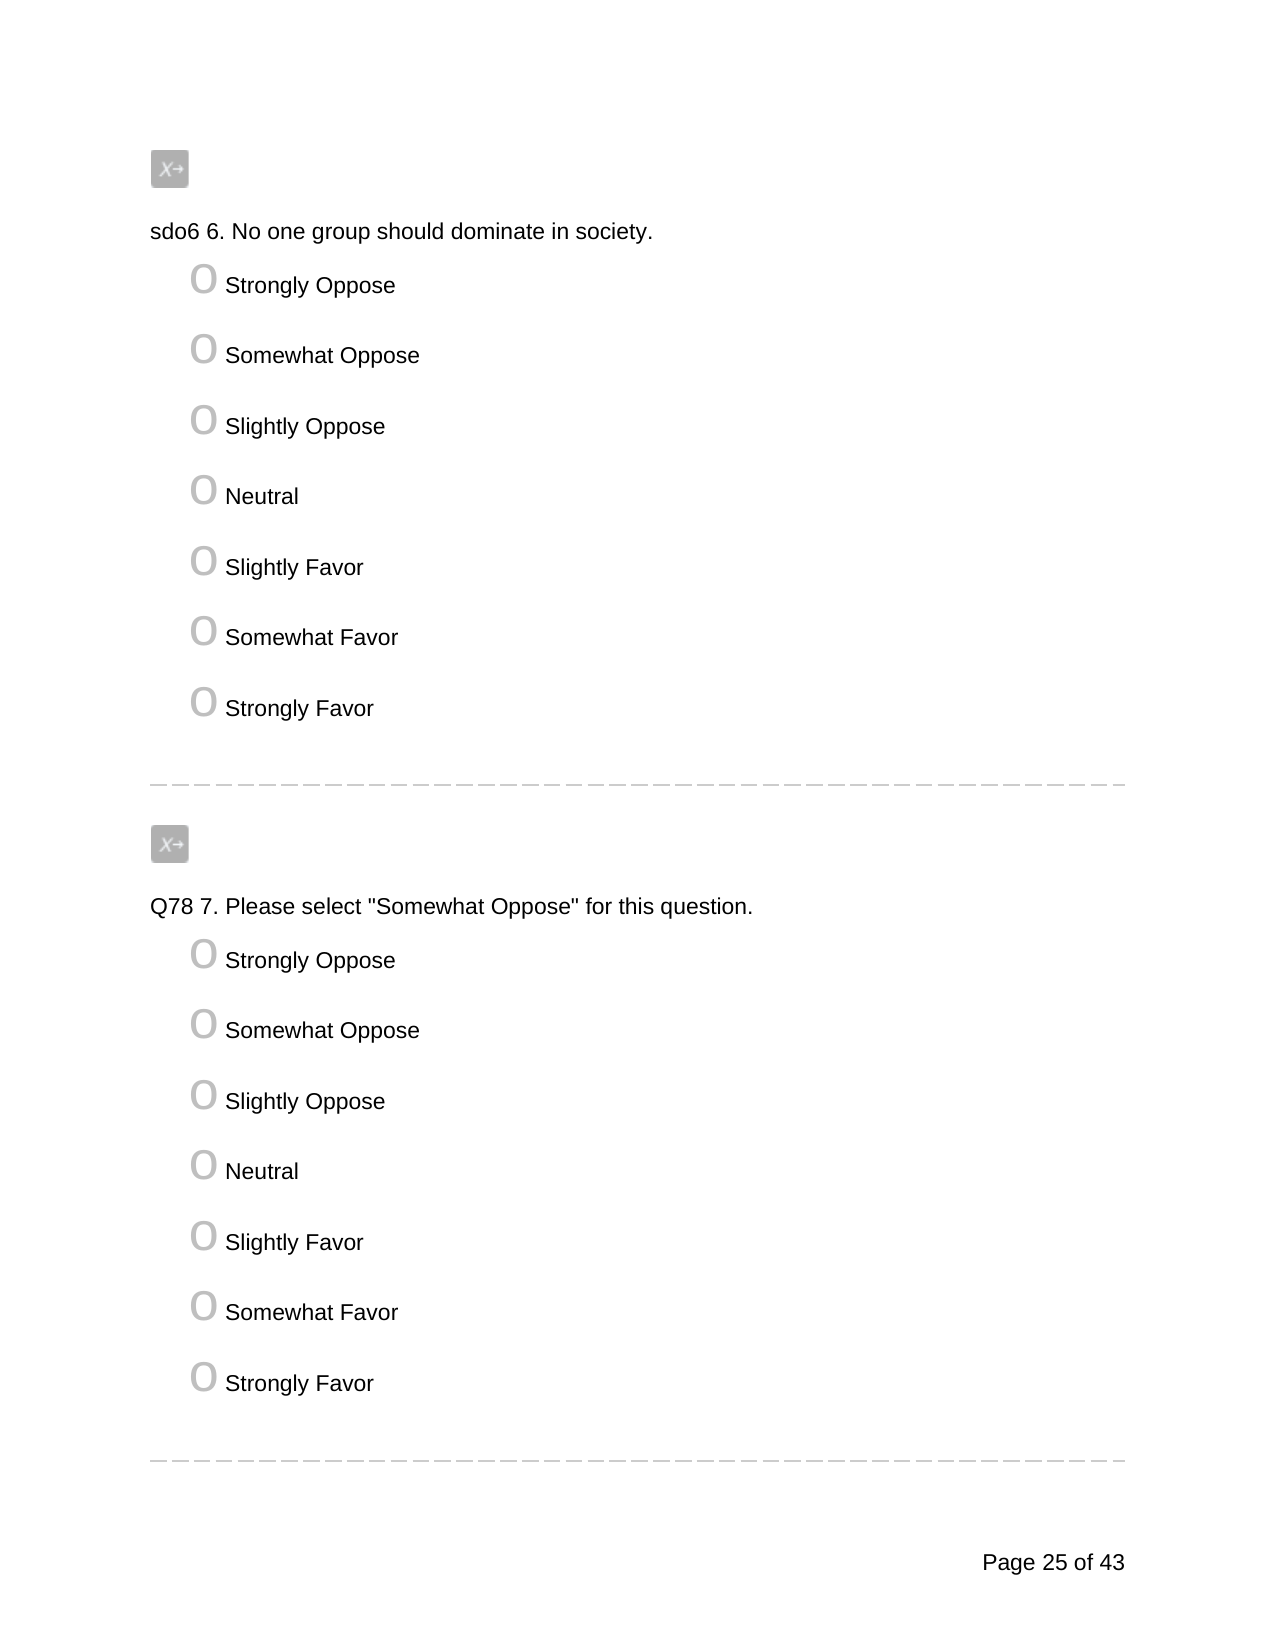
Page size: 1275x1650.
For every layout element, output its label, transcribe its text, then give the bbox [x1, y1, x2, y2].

list Somewhat Favor [187, 1276, 1125, 1337]
text Q78 7. Please select "Somewhat Oppose" for this question. [150, 893, 1125, 919]
list Strongly Oppose [187, 923, 1125, 984]
list Somewhat Oppose [187, 318, 1125, 380]
picture [151, 150, 189, 188]
list Strongly Favor [187, 671, 1125, 732]
list Neutral [187, 459, 1125, 521]
text sdo6 6. No one group should dominate in society. [150, 218, 1125, 244]
list Slightly Favor [187, 530, 1125, 591]
list Strongly Favor [187, 1346, 1125, 1408]
list Slightly Oppose [187, 389, 1125, 450]
list Strongly Oppose [187, 248, 1125, 309]
list Slightly Oppose [187, 1064, 1125, 1126]
list Somewhat Favor [187, 601, 1125, 662]
list Slightly Favor [187, 1205, 1125, 1267]
list Somewhat Oppose [187, 994, 1125, 1055]
list Neutral [187, 1135, 1125, 1196]
picture [151, 825, 189, 863]
